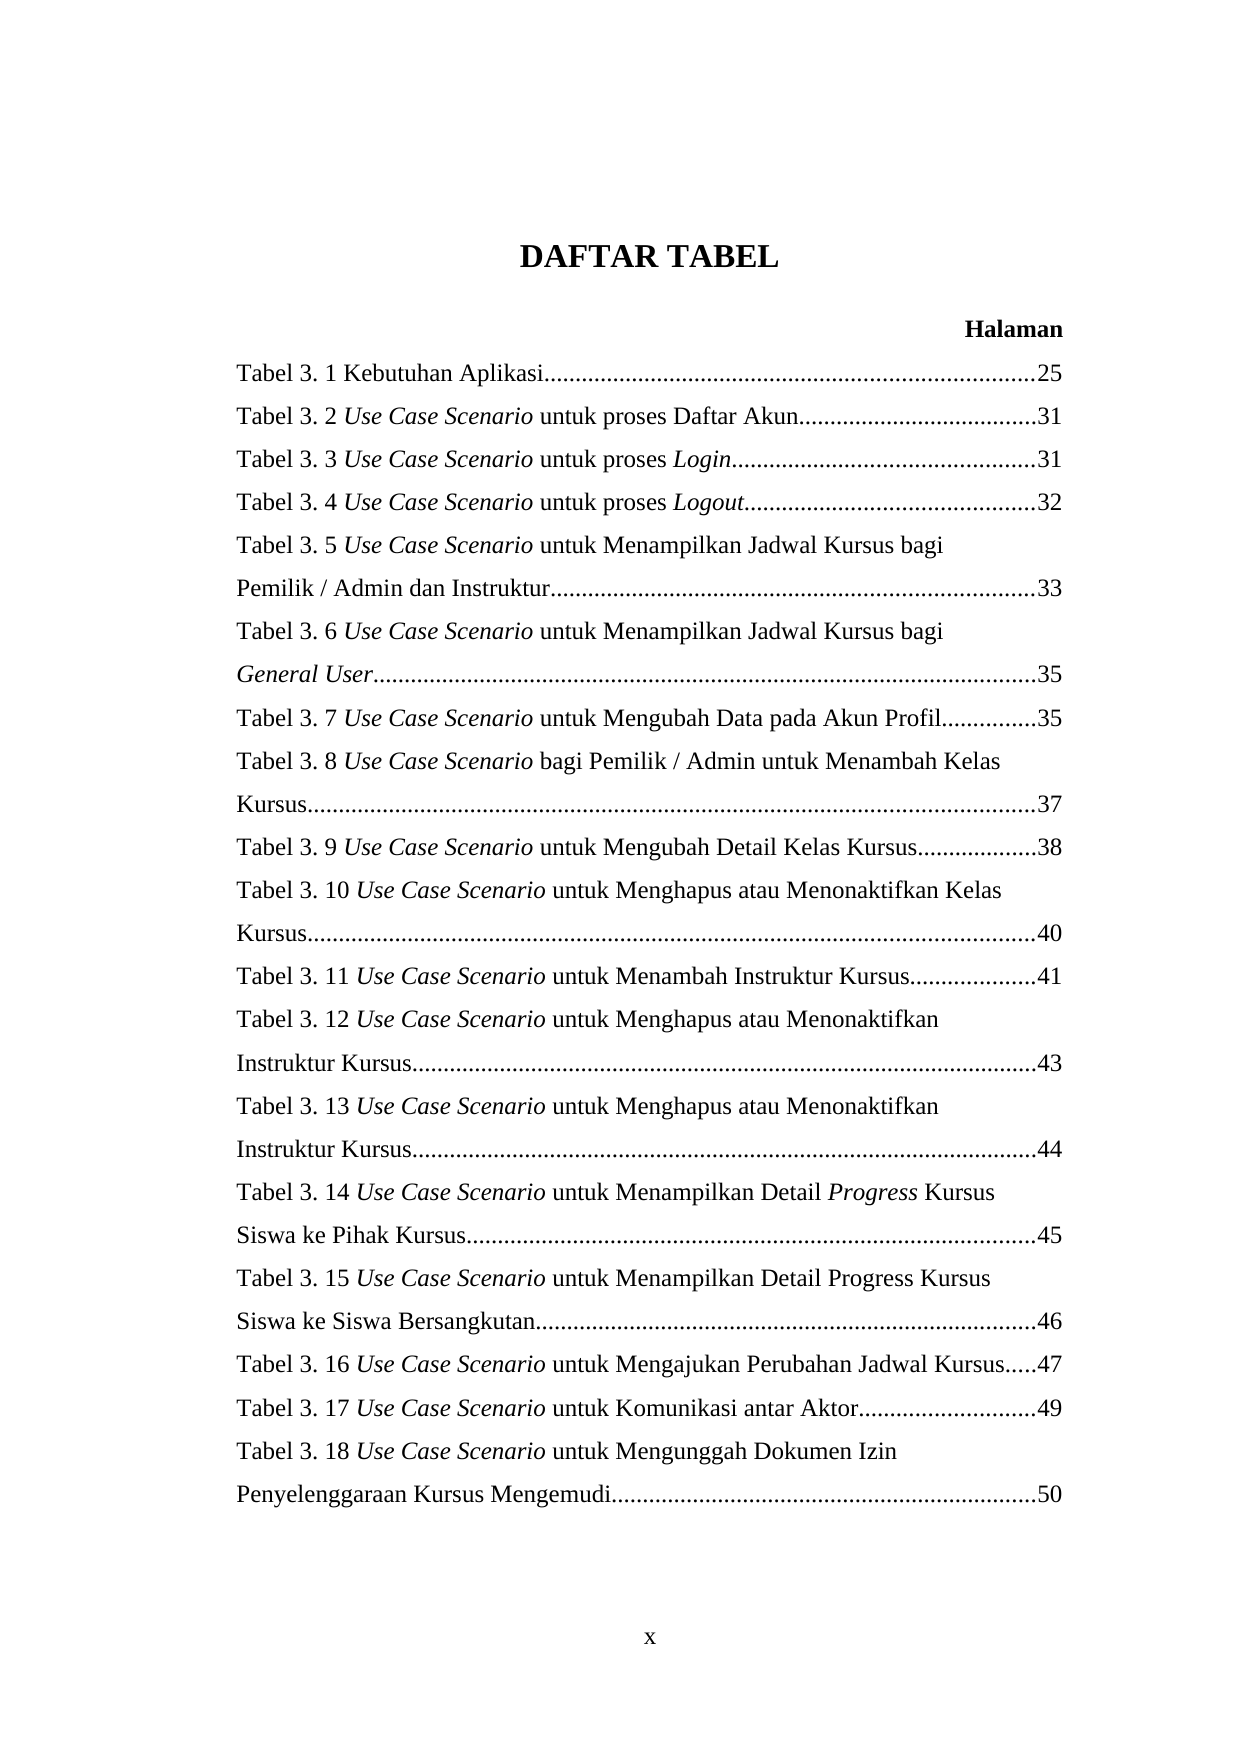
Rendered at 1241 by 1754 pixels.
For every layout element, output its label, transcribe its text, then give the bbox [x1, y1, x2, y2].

text Tabel 3. 12 Use Case Scenario untuk Menghapus atau Menonaktifkan Instruktur Kursus 43 [236, 1004, 1063, 1076]
text Tabel 3. 3 Use Case Scenario untuk proses Login 31 [236, 444, 1063, 473]
text Tabel 3. 17 Use Case Scenario untuk Komunikasi antar Aktor 49 [236, 1393, 1063, 1421]
text Tabel 3. 1 Kebutuhan Aplikasi 25 [236, 358, 1063, 386]
text Tabel 3. 18 Use Case Scenario untuk Mengunggah Dokumen Izin Penyelenggaraan Kursus Mengemudi 50 [236, 1436, 1063, 1508]
text Tabel 3. 15 Use Case Scenario untuk Menampilkan Detail Progress Kursus Siswa ke Siswa Bersangkutan 46 [236, 1263, 1063, 1335]
text Tabel 3. 13 Use Case Scenario untuk Menghapus atau Menonaktifkan Instruktur Kursus 44 [236, 1091, 1063, 1163]
text Tabel 3. 11 Use Case Scenario untuk Menambah Instruktur Kursus 41 [236, 961, 1063, 990]
text Tabel 3. 16 Use Case Scenario untuk Mengajukan Perubahan Jadwal Kursus 47 [236, 1349, 1063, 1378]
text Halaman [236, 314, 1063, 343]
subtitle DAFTAR TABEL [236, 236, 1063, 274]
text Tabel 3. 4 Use Case Scenario untuk proses Logout 32 [236, 487, 1063, 516]
text Tabel 3. 7 Use Case Scenario untuk Mengubah Data pada Akun Profil 35 [236, 703, 1063, 731]
text Tabel 3. 8 Use Case Scenario bagi Pemilik / Admin untuk Menambah Kelas Kursus 37 [236, 746, 1063, 818]
text Tabel 3. 6 Use Case Scenario untuk Menampilkan Jadwal Kursus bagi General User 35 [236, 616, 1063, 688]
text Tabel 3. 5 Use Case Scenario untuk Menampilkan Jadwal Kursus bagi Pemilik / Admin dan Instruktur 33 [236, 530, 1063, 602]
text Tabel 3. 14 Use Case Scenario untuk Menampilkan Detail Progress Kursus Siswa ke Pihak Kursus 45 [236, 1177, 1063, 1249]
text Tabel 3. 9 Use Case Scenario untuk Mengubah Detail Kelas Kursus 38 [236, 832, 1063, 861]
text Tabel 3. 2 Use Case Scenario untuk proses Daftar Akun 31 [236, 401, 1063, 429]
text Tabel 3. 10 Use Case Scenario untuk Menghapus atau Menonaktifkan Kelas Kursus 40 [236, 875, 1063, 947]
